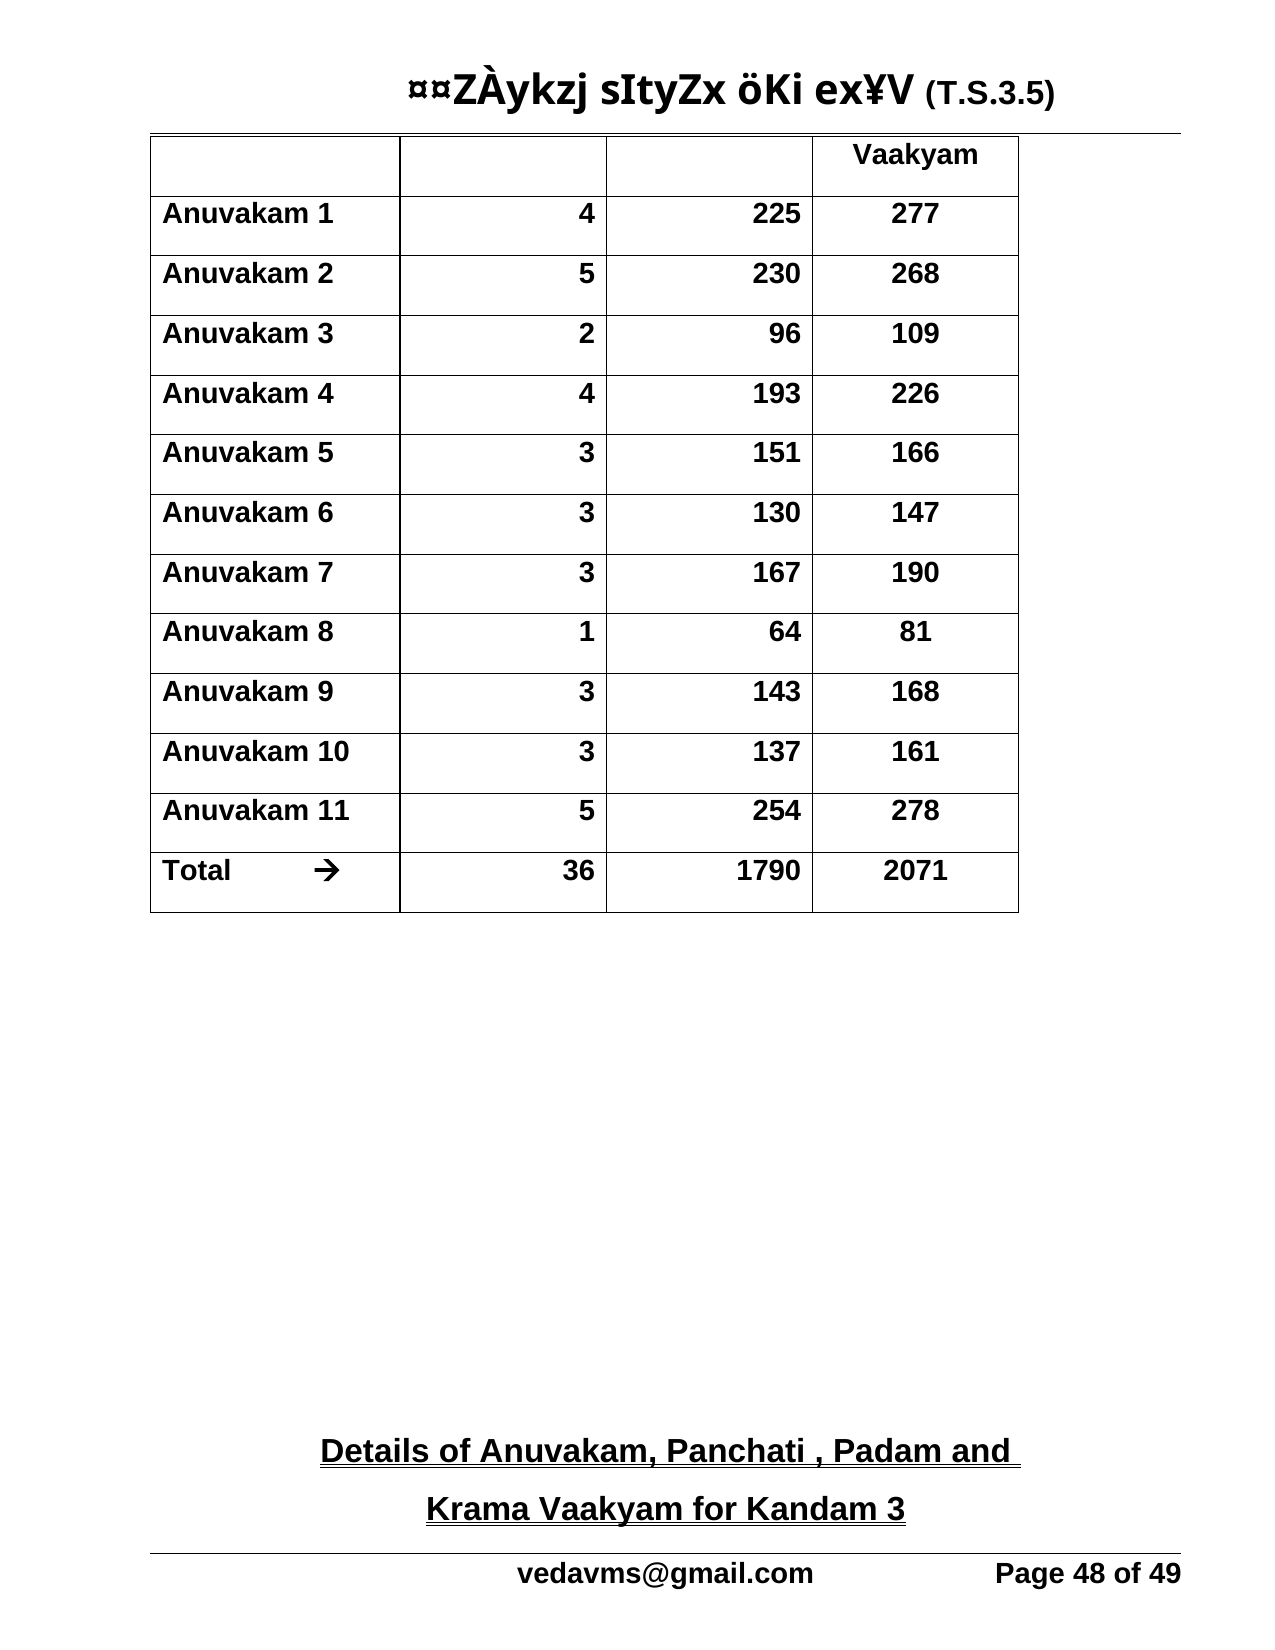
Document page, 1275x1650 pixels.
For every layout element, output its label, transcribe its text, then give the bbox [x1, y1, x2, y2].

table_cell 3 [401, 555, 606, 613]
table_cell 3 [401, 734, 606, 792]
table_cell 130 [607, 495, 812, 554]
table_cell 278 [813, 794, 1018, 852]
table_cell 147 [813, 495, 1018, 554]
table_cell Anuvakam 2 [151, 256, 399, 315]
table_cell Anuvakam 10 [151, 734, 399, 792]
text Details of Anuvakam, Panchati , Padam and [150, 1431, 1181, 1469]
table_cell 96 [607, 316, 812, 374]
table_cell Anuvakam 1 [151, 197, 399, 255]
table_cell 4 [401, 197, 606, 255]
table_cell Anuvakam 3 [151, 316, 399, 374]
table_cell 151 [607, 435, 812, 494]
table_cell Anuvakam 11 [151, 794, 399, 852]
table_cell 166 [813, 435, 1018, 494]
table_cell 2 [401, 316, 606, 374]
table_cell 193 [607, 376, 812, 434]
table_cell 3 [401, 495, 606, 554]
table_cell 143 [607, 674, 812, 733]
table_cell 3 [401, 674, 606, 733]
table_cell Anuvakam 7 [151, 555, 399, 613]
table_cell 230 [607, 256, 812, 315]
table_cell 161 [813, 734, 1018, 792]
table_cell Anuvakam 4 [151, 376, 399, 434]
table_cell 168 [813, 674, 1018, 733]
table_cell 64 [607, 614, 812, 673]
table_cell 137 [607, 734, 812, 792]
table_cell 268 [813, 256, 1018, 315]
table_cell 167 [607, 555, 812, 613]
table_cell 109 [813, 316, 1018, 374]
table_cell 277 [813, 197, 1018, 255]
table_cell 226 [813, 376, 1018, 434]
table_header [401, 137, 606, 196]
table_cell Anuvakam 8 [151, 614, 399, 673]
table_cell 1 [401, 614, 606, 673]
table_cell 81 [813, 614, 1018, 673]
table_cell Anuvakam 5 [151, 435, 399, 494]
table_cell 2071 [813, 853, 1018, 912]
table_cell Total [151, 853, 399, 912]
table_cell 3 [401, 435, 606, 494]
table_cell 254 [607, 794, 812, 852]
table_header Krama Vaakyam [813, 137, 1018, 196]
table_cell 4 [401, 376, 606, 434]
table_cell 1790 [607, 853, 812, 912]
table_cell Anuvakam 9 [151, 674, 399, 733]
table_cell 5 [401, 794, 606, 852]
table_header [607, 137, 812, 196]
table_cell Anuvakam 6 [151, 495, 399, 554]
text Krama Vaakyam for Kandam 3 [150, 1489, 1181, 1527]
table_cell 190 [813, 555, 1018, 613]
table_cell 36 [401, 853, 606, 912]
table_cell 5 [401, 256, 606, 315]
table_cell 225 [607, 197, 812, 255]
table_header [151, 137, 399, 196]
